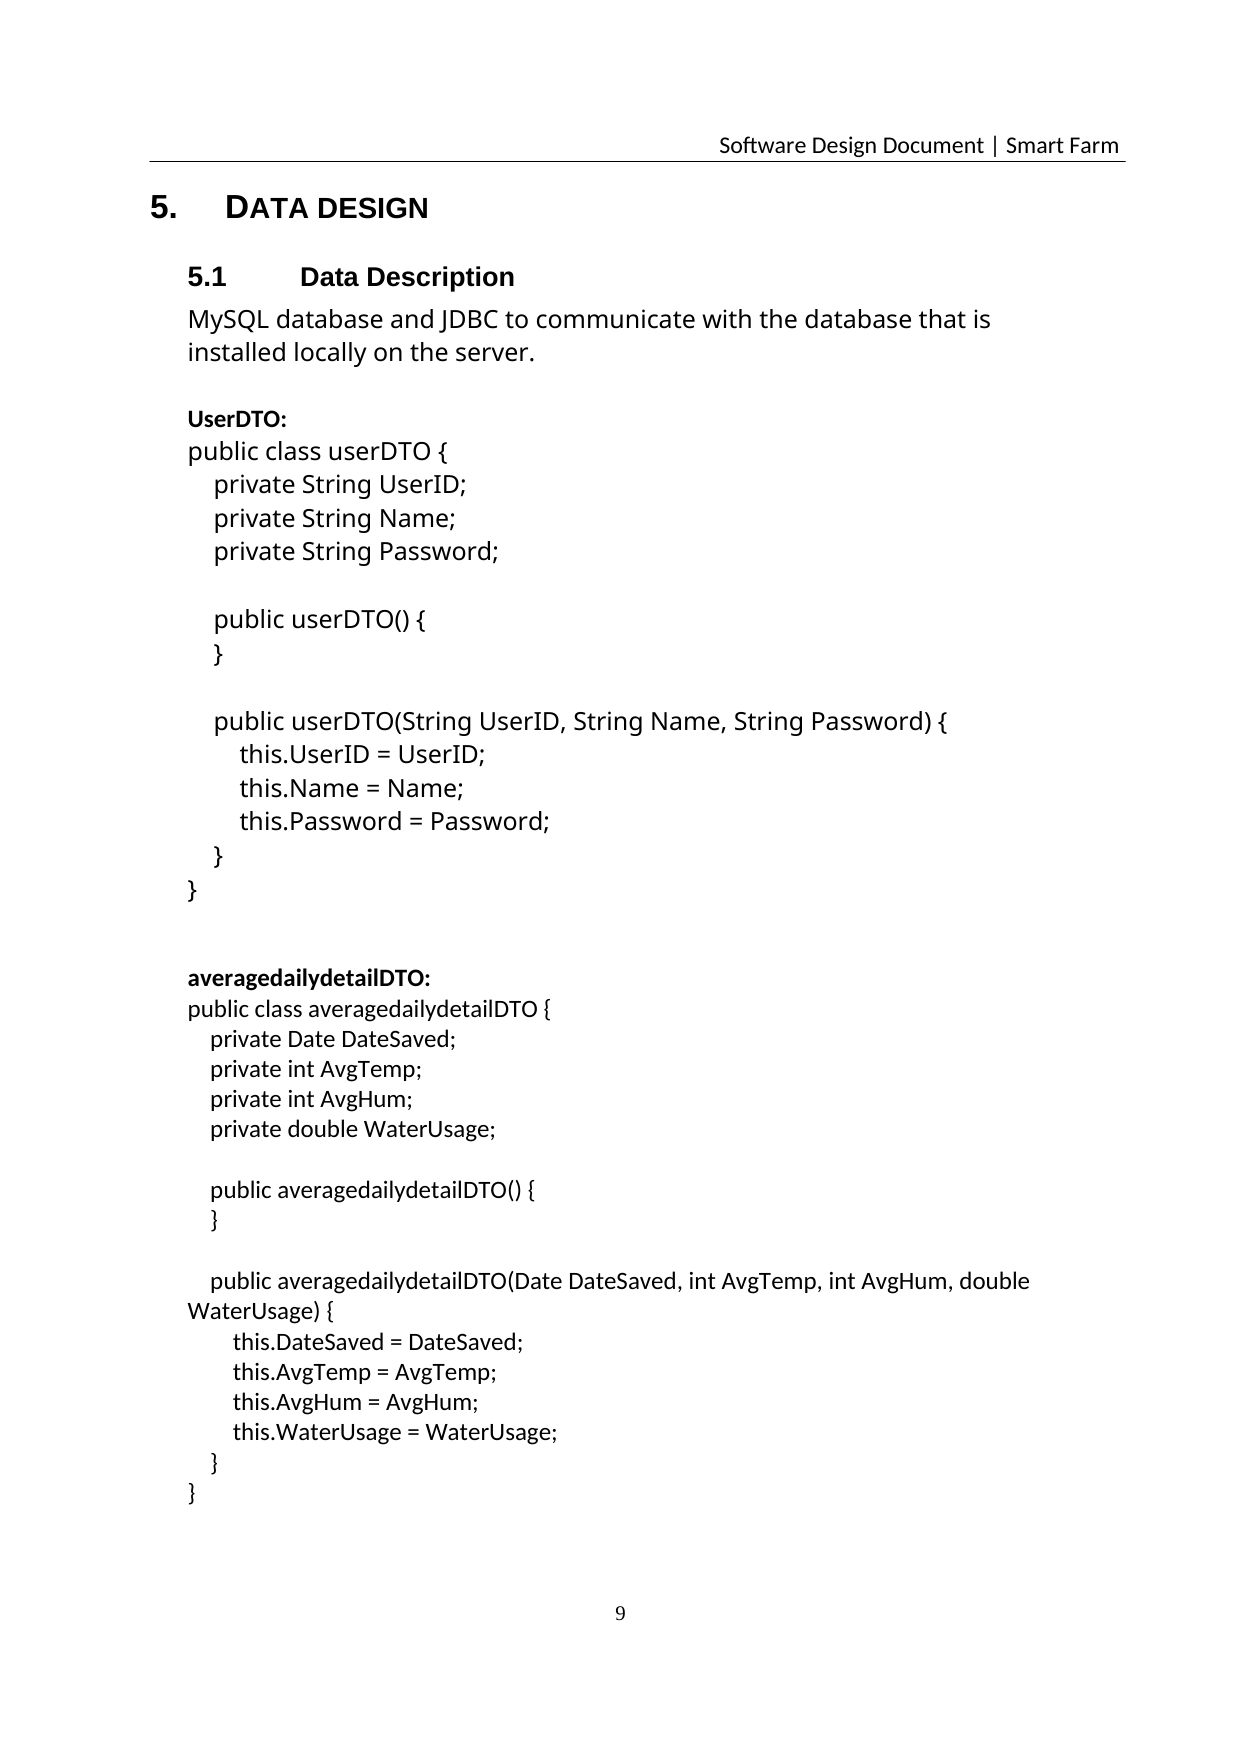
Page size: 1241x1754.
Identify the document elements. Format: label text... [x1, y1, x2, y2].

text } [187, 1447, 1091, 1477]
subtitle Data Description [187, 259, 1090, 292]
text private int AvgHum; [187, 1083, 1091, 1114]
text this.Password = Password; [187, 804, 1091, 838]
text } [187, 635, 1091, 669]
text public averagedailydetailDTO(Date DateSaved, int AvgTemp, int AvgHum, double WaterUsage) { [187, 1265, 1091, 1326]
text this.AvgTemp = AvgTemp; [187, 1356, 1091, 1386]
text this.WaterUsage = WaterUsage; [187, 1417, 1091, 1447]
text private String Password; [187, 534, 1091, 568]
text private String Name; [187, 500, 1091, 534]
text this.AvgHum = AvgHum; [187, 1386, 1091, 1417]
text private double WaterUsage; [187, 1114, 1091, 1144]
text UserDTO: [187, 403, 1091, 433]
text } [187, 1205, 1091, 1235]
text public class userDTO { [187, 433, 1091, 467]
text } [187, 871, 1091, 905]
text private int AvgTemp; [187, 1053, 1091, 1083]
text public class averagedailydetailDTO { [187, 993, 1091, 1023]
text public userDTO() { [187, 602, 1091, 635]
text private String UserID; [187, 467, 1091, 500]
text private Date DateSaved; [187, 1023, 1091, 1053]
text } [187, 838, 1091, 871]
text this.UserID = UserID; [187, 737, 1091, 770]
subtitle DATA DESIGN [150, 187, 1090, 226]
text MySQL database and JDBC to communicate with the database that is installed locally on the server. [187, 301, 1091, 369]
text this.DateSaved = DateSaved; [187, 1326, 1091, 1356]
text averagedailydetailDTO: [187, 963, 1091, 993]
text } [187, 1477, 1091, 1507]
text public averagedailydetailDTO() { [187, 1174, 1091, 1205]
text public userDTO(String UserID, String Name, String Password) { [187, 703, 1091, 737]
text this.Name = Name; [187, 770, 1091, 804]
